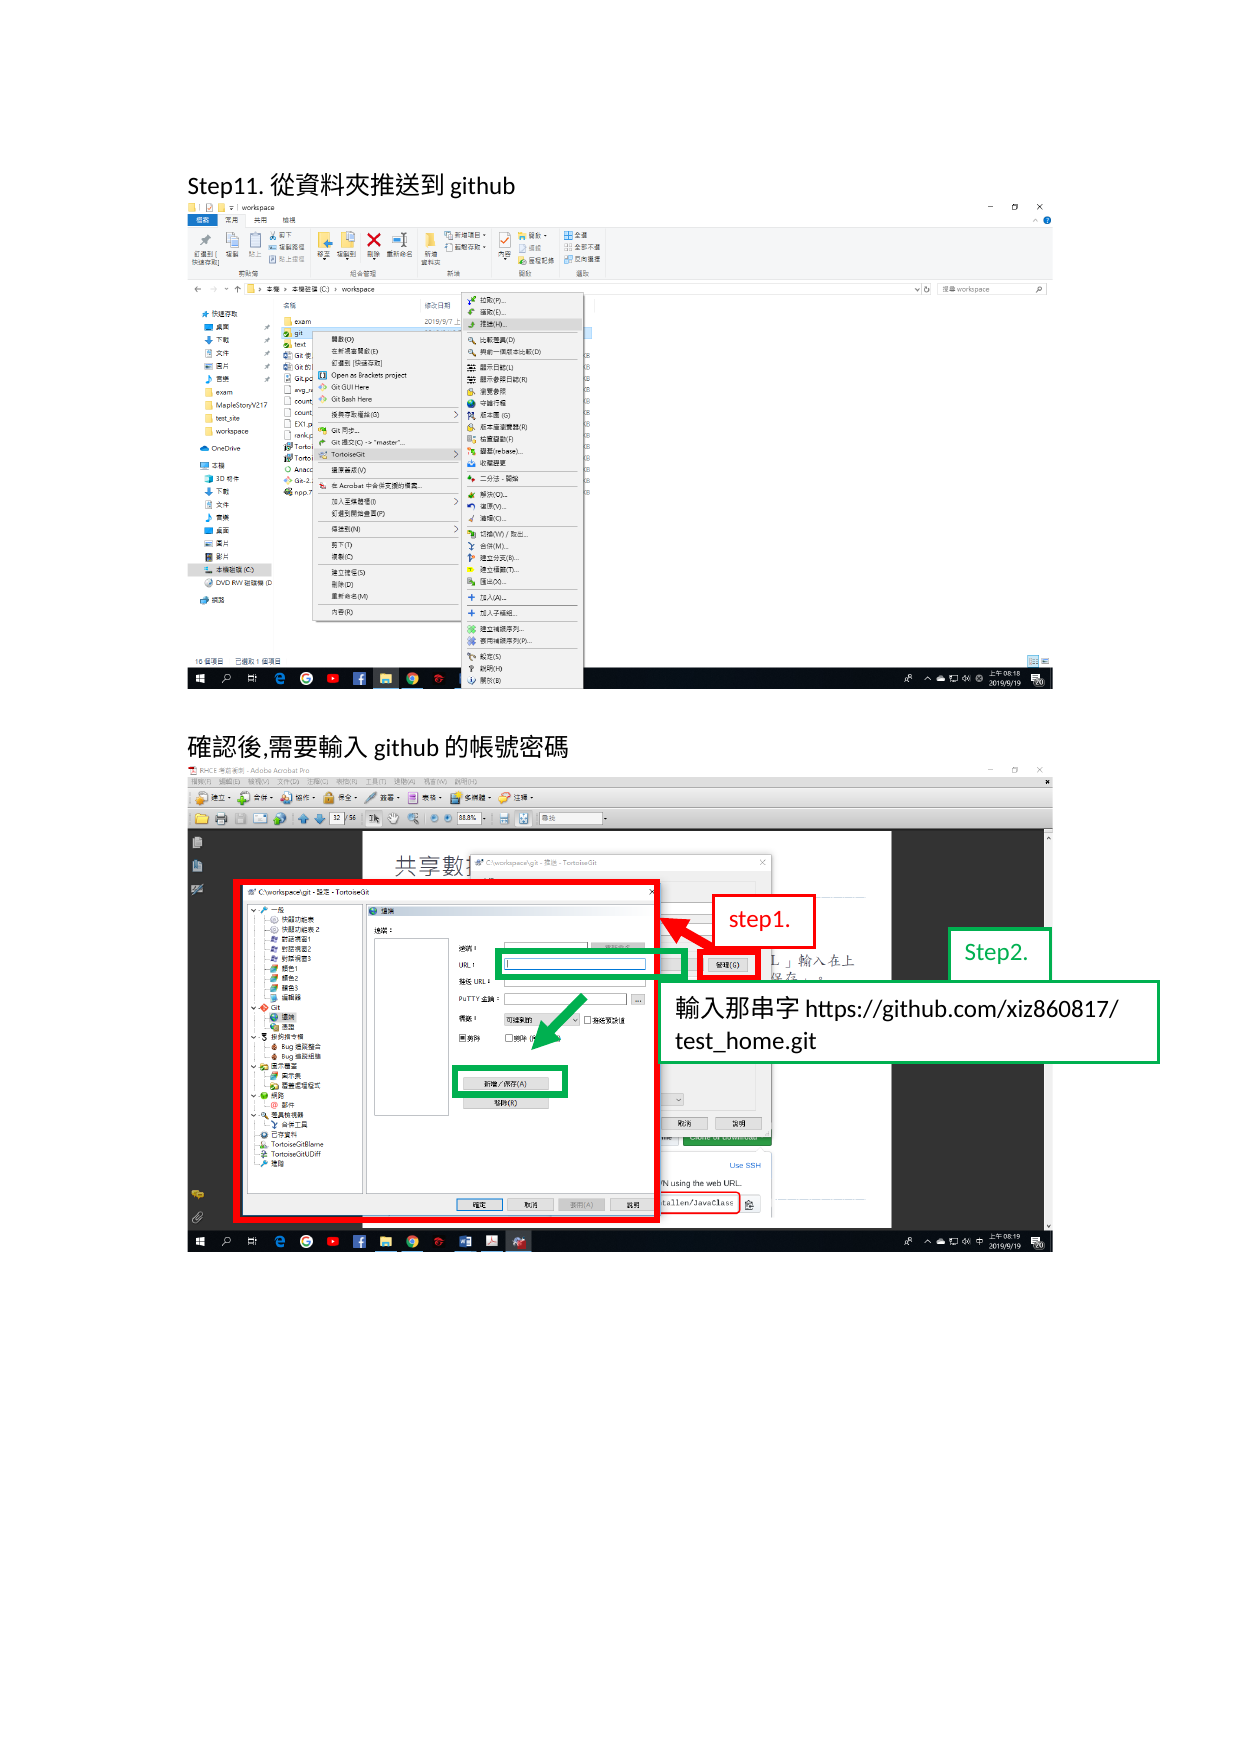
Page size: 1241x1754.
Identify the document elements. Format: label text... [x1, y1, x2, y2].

picture [240, 885, 654, 1217]
picture [187, 202, 1053, 689]
picture [703, 955, 755, 975]
text 確認後,需要輸入github的帳號密碼 [187, 727, 1053, 764]
picture [187, 764, 1053, 1252]
picture [660, 921, 702, 980]
picture [502, 954, 654, 974]
text Step11. 從資料夾推送到github [187, 164, 1053, 202]
picture [660, 954, 681, 974]
